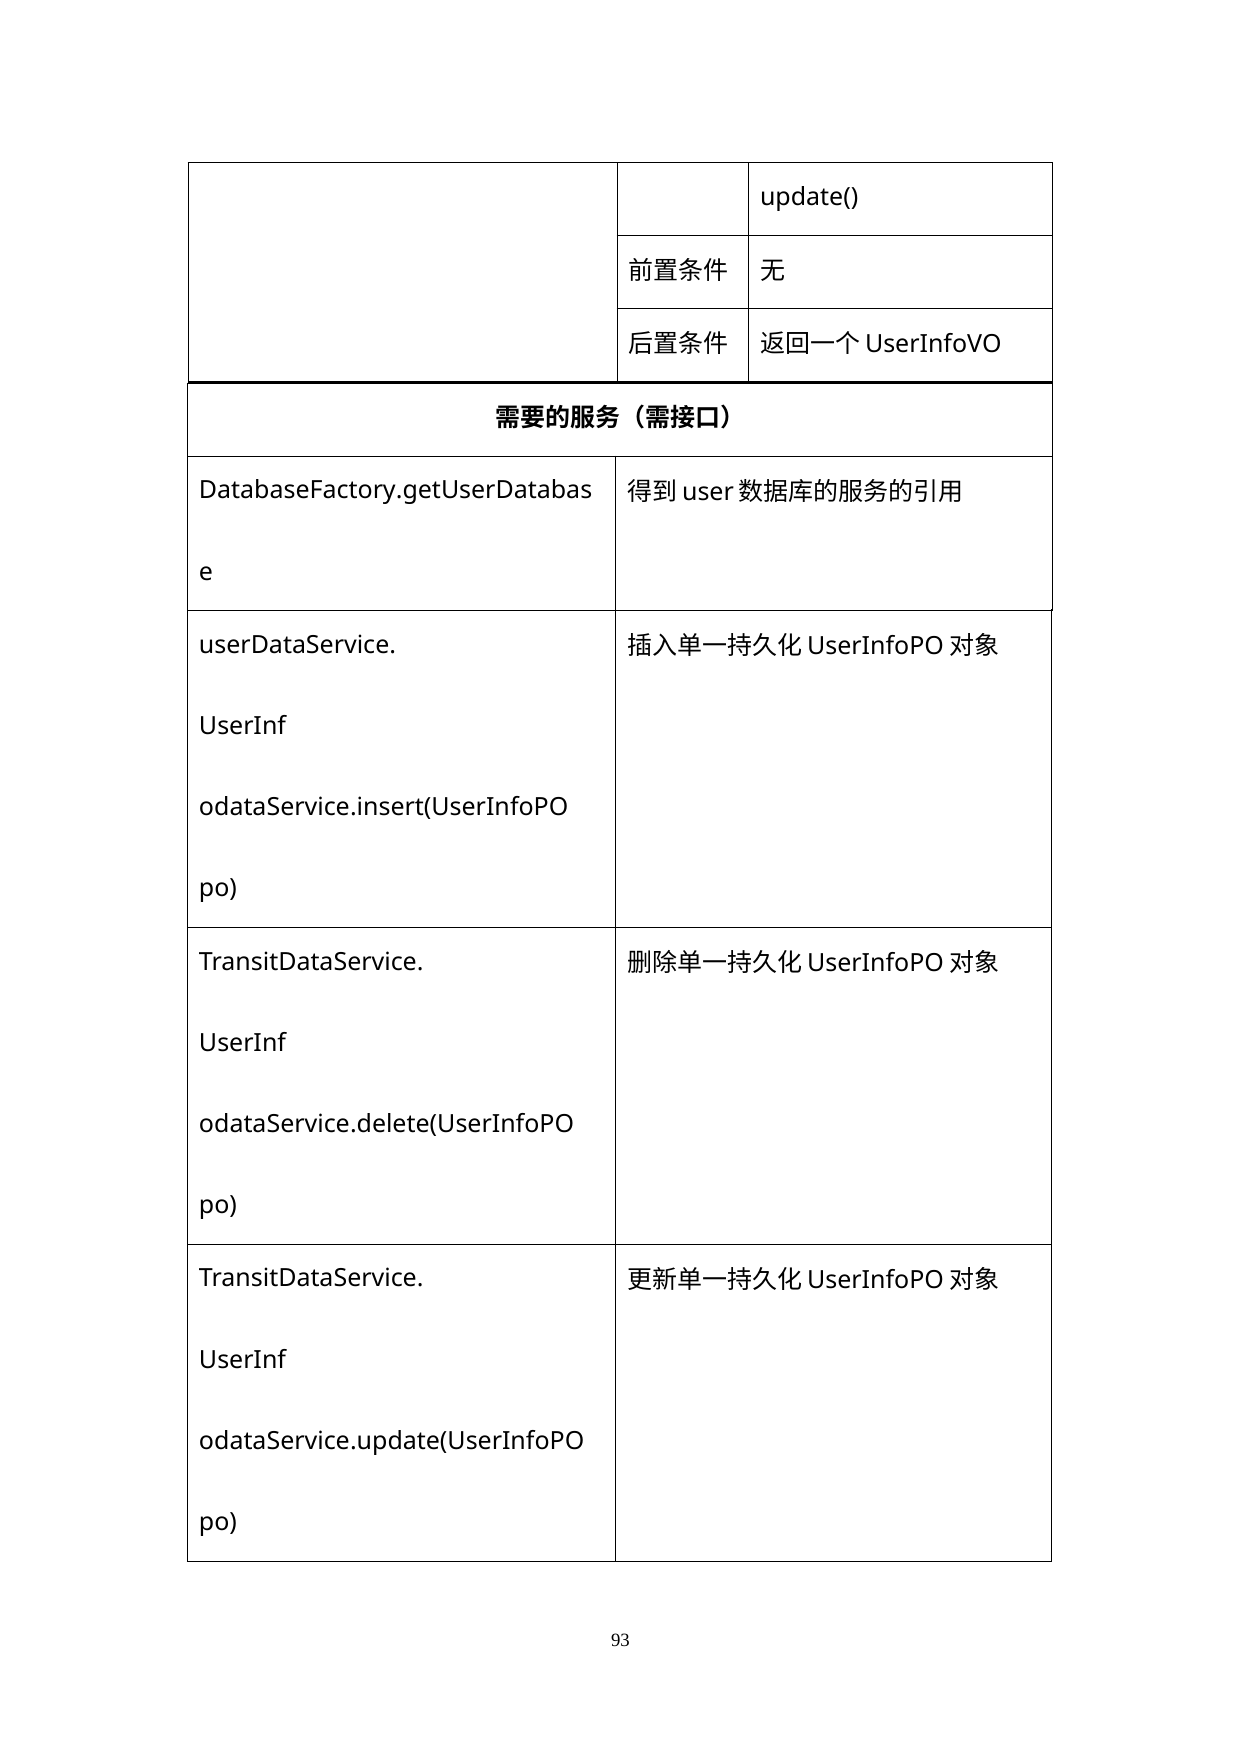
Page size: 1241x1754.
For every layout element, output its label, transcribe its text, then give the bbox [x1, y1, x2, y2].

table_cell userDataService. UserInfodataService.insert(UserInfoPO po) [188, 611, 615, 927]
table_cell 前置条件 [618, 236, 748, 308]
table_cell 无 [749, 236, 1052, 308]
table_cell 返回一个UserInfoVO [749, 309, 1052, 381]
table_cell 删除单一持久化UserInfoPO对象 [616, 928, 1051, 1244]
table_cell 插入单一持久化UserInfoPO对象 [616, 611, 1051, 927]
table_header 需要的服务（需接口） [188, 384, 1052, 456]
table_cell DatabaseFactory.getUserDatabase [188, 457, 615, 610]
table_cell 得到user数据库的服务的引用 [616, 457, 1052, 610]
table_cell 语法 [618, 163, 748, 235]
table_cell 更新单一持久化UserInfoPO对象 [616, 1245, 1051, 1561]
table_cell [189, 163, 617, 381]
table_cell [749, 163, 1052, 235]
table_cell 后置条件 [618, 309, 748, 381]
table_cell TransitDataService. UserInfodataService.update(UserInfoPO po) [188, 1245, 615, 1561]
table_cell TransitDataService. UserInfodataService.delete(UserInfoPO po) [188, 928, 615, 1244]
